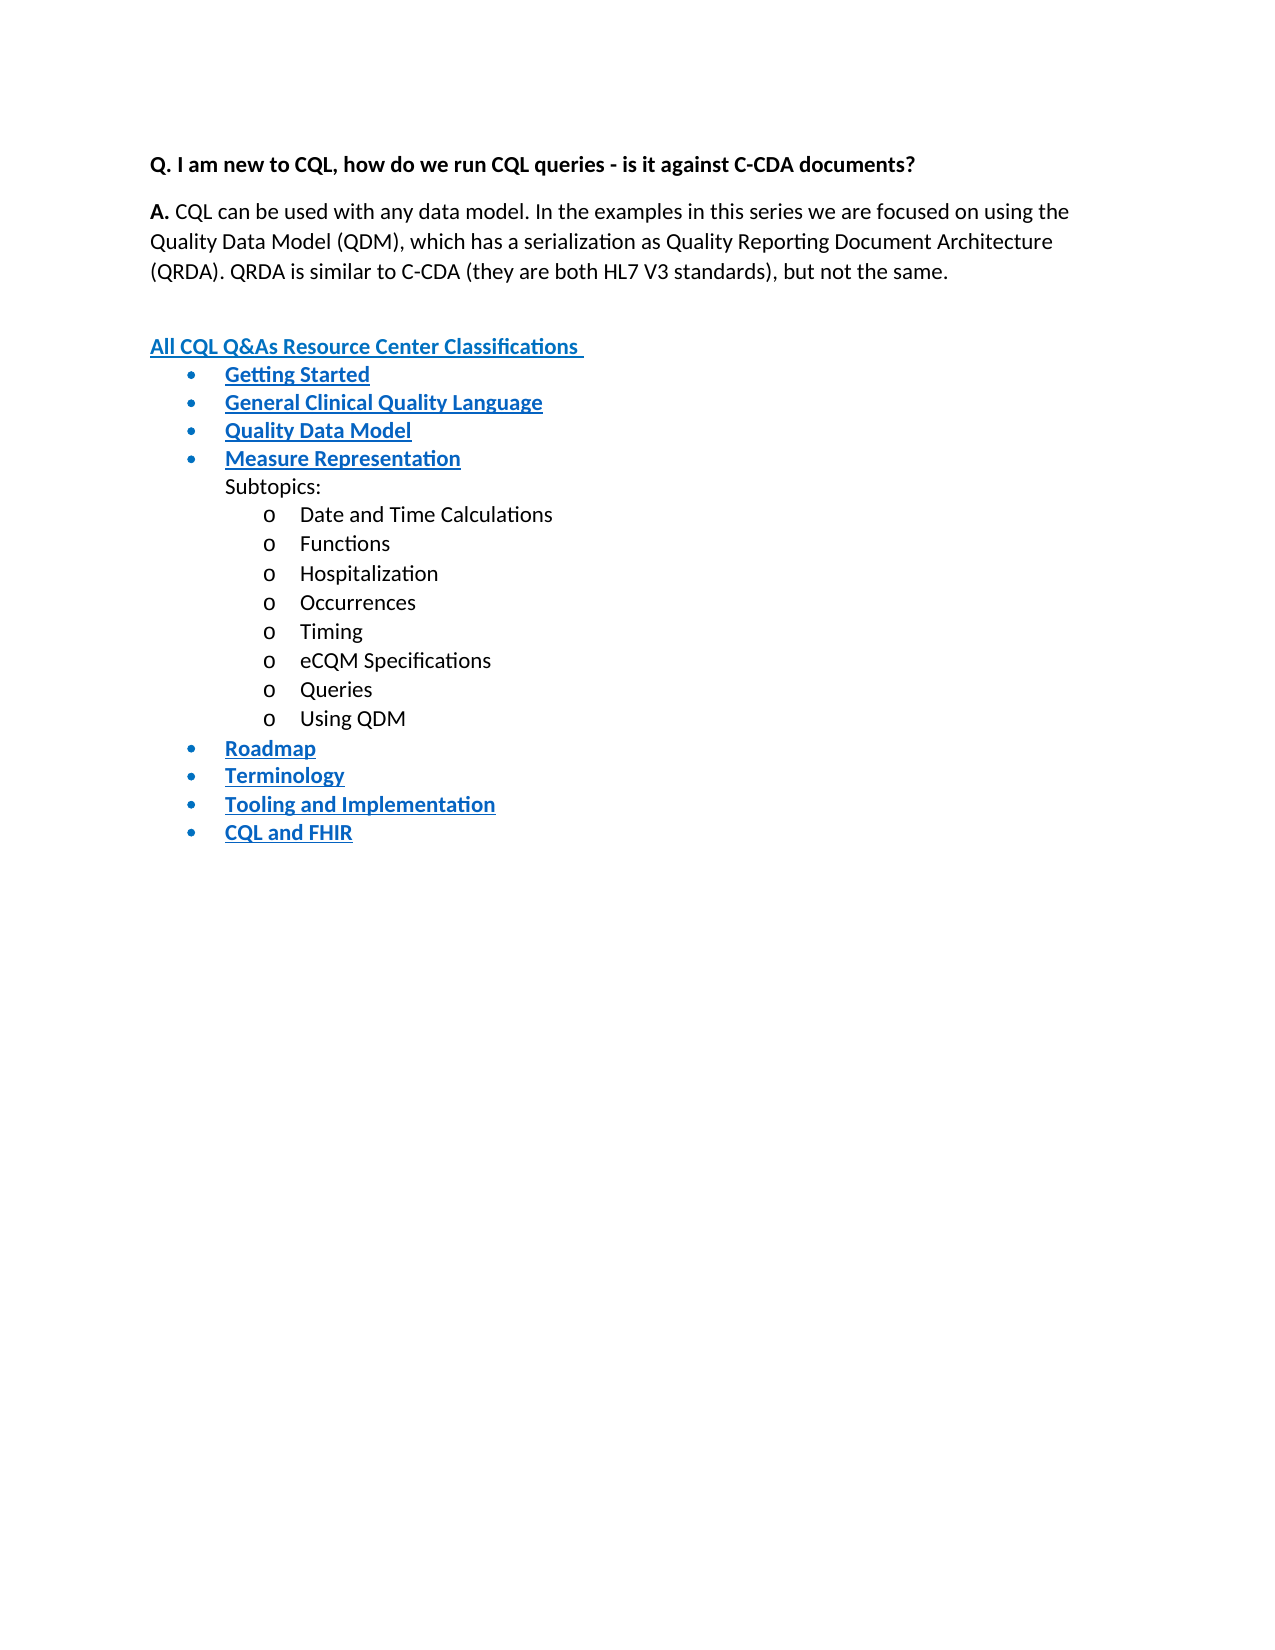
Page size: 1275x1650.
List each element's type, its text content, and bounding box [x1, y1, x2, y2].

list Measure Representation [187, 444, 1125, 472]
list Hospitalization [262, 559, 1125, 588]
list Timing [262, 617, 1125, 646]
text All CQL Q&As Resource Center Classifications [150, 332, 1125, 360]
list Functions [262, 529, 1125, 559]
text Q. I am new to CQL, how do we run CQL queries - is it against C-CDA documents? [150, 150, 1125, 178]
list Occurrences [262, 588, 1125, 617]
list Getting Started [187, 360, 1125, 388]
list Using QDM [262, 704, 1125, 734]
list General Clinical Quality Language [187, 388, 1125, 416]
list Terminology [187, 762, 1125, 790]
list Tooling and Implementation [187, 790, 1125, 818]
text A. CQL can be used with any data model. In the examples in this series we are focused on using the Quality Data Model (QDM), which has a serialization as Quality Reporting Document Architecture (QRDA). QRDA is similar to C-CDA (they are both HL7 V3 standards), but not the same. [150, 197, 1125, 285]
list Date and Time Calculations [262, 500, 1125, 529]
list Queries [262, 675, 1125, 704]
list CQL and FHIR [187, 818, 1125, 846]
list eCQM Specifications [262, 646, 1125, 675]
list Quality Data Model [187, 416, 1125, 444]
text Subtopics: [225, 472, 1125, 500]
list Roadmap [187, 734, 1125, 762]
